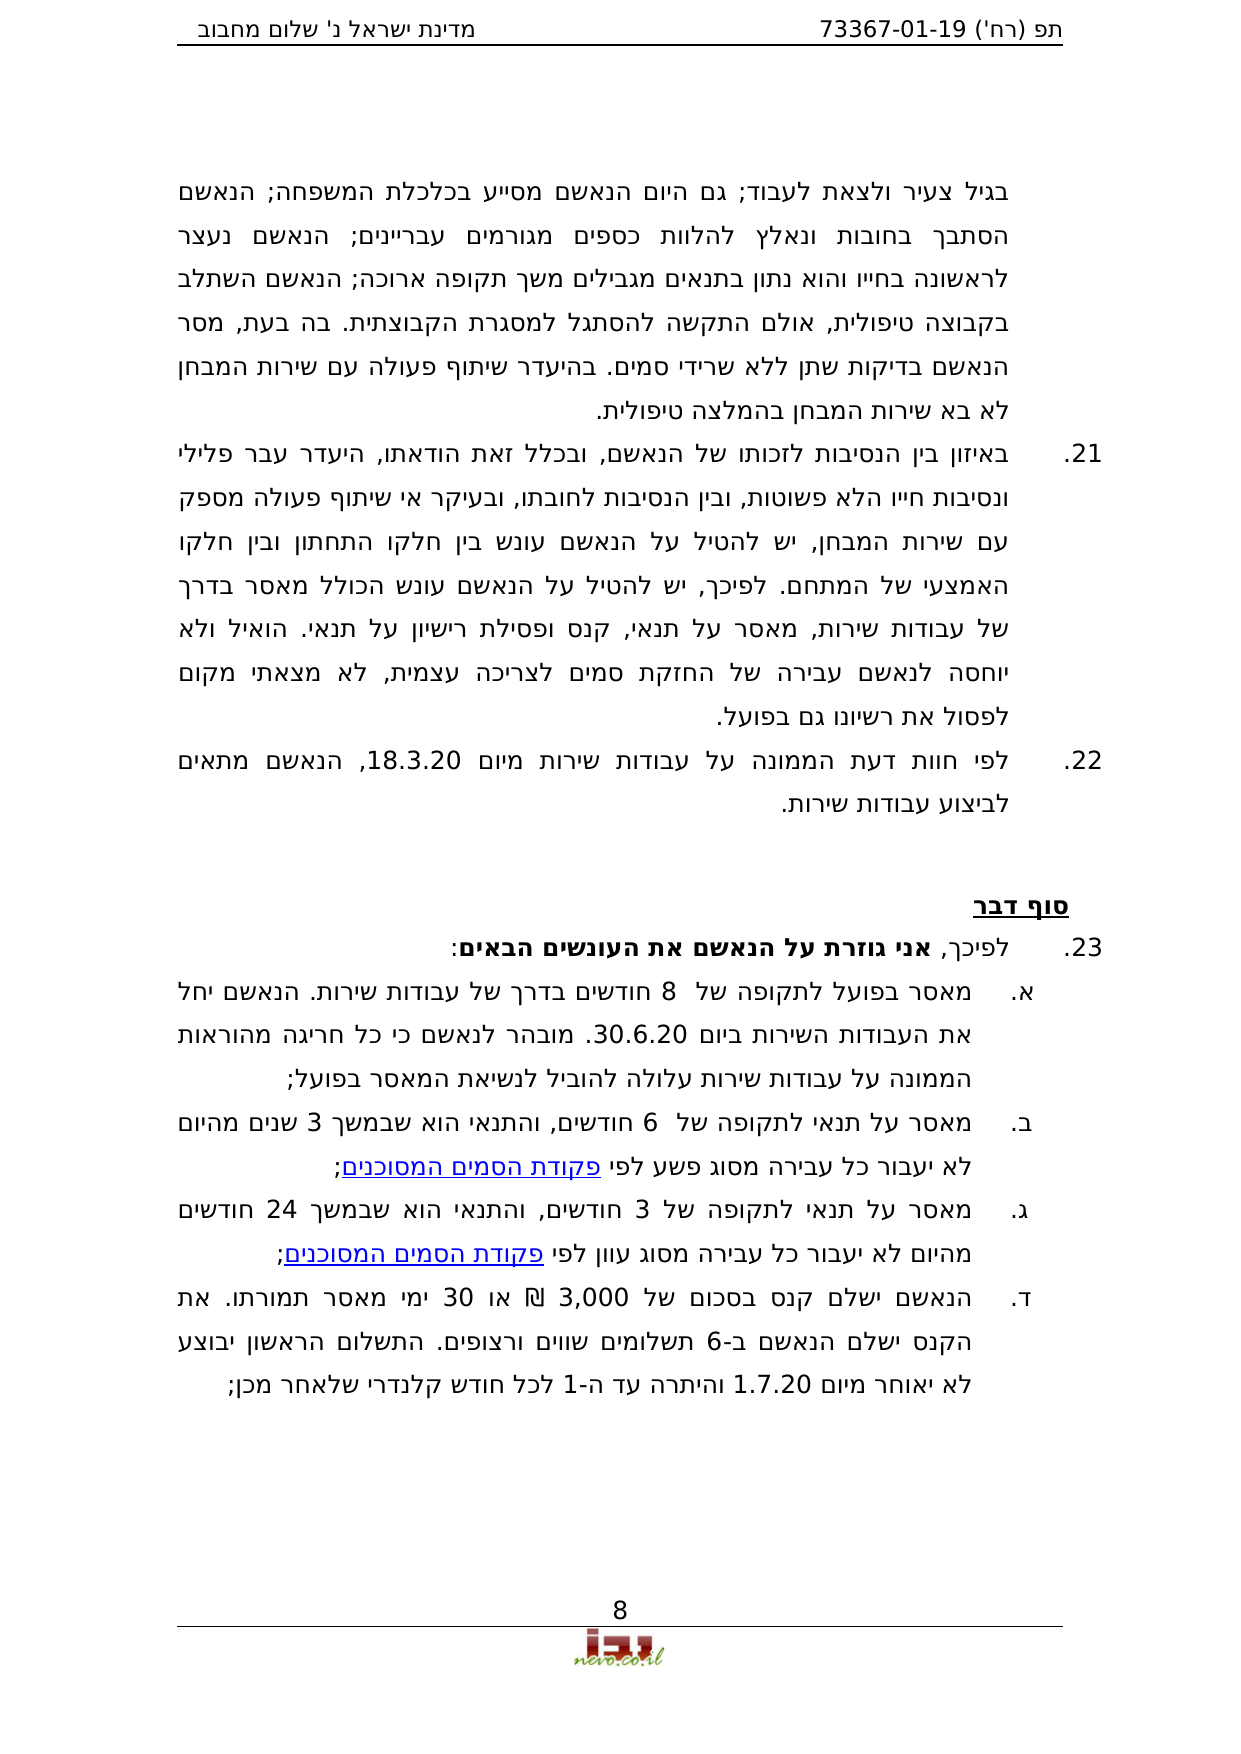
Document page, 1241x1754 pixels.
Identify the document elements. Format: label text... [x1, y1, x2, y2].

list מאסר על תנאי לתקופה של 3 חודשים, והתנאי הוא שבמשך 24 חודשים מהיום לא יעבור כל עבירה מסוג עוון לפי פקודת הסמים המסוכנים; [177, 1196, 1010, 1268]
list מאסר בפועל לתקופה של 8 חודשים בדרך של עבודות שירות. הנאשם יחל את העבודות השירות ביום 30.6.20. מובהר לנאשם כי כל חריגה מהוראות הממונה על עבודות שירות עלולה להוביל לנשיאת המאסר בפועל; [177, 977, 1010, 1093]
list מאסר על תנאי לתקופה של 6 חודשים, והתנאי הוא שבמשך 3 שנים מהיום לא יעבור כל עבירה מסוג פשע לפי פקודת הסמים המסוכנים; [177, 1108, 1010, 1181]
list באיזון בין הנסיבות לזכותו של הנאשם, ובכלל זאת הודאתו, היעדר עבר פלילי ונסיבות חייו הלא פשוטות, ובין הנסיבות לחובתו, ובעיקר אי שיתוף פעולה מספק עם שירות המבחן, יש להטיל על הנאשם עונש בין חלקו התחתון ובין חלקו האמצעי של המתחם. לפיכך, יש להטיל על הנאשם עונש הכולל מאסר בדרך של עבודות שירות, מאסר על תנאי, קנס ופסילת רישיון על תנאי. הואיל ולא יוחסה לנאשם עבירה של החזקת סמים לצריכה עצמית, לא מצאתי מקום לפסול את רשיונו גם בפועל. [177, 440, 1063, 731]
text סוף דבר [177, 891, 1069, 921]
list לפיכך, אני גוזרת על הנאשם את העונשים הבאים: [177, 933, 1063, 962]
list לפי חוות דעת הממונה על עבודות שירות מיום 18.3.20, הנאשם מתאים לביצוע עבודות שירות. [177, 746, 1063, 819]
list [177, 177, 1010, 425]
list הנאשם ישלם קנס בסכום של 3,000 ₪ או 30 ימי מאסר תמורתו. את הקנס ישלם הנאשם ב-6 תשלומים שווים ורצופים. התשלום הראשון יבוצע לא יאוחר מיום 1.7.20 והיתרה עד ה-1 לכל חודש קלנדרי שלאחר מכן; [177, 1283, 1010, 1400]
picture [574, 1628, 666, 1667]
